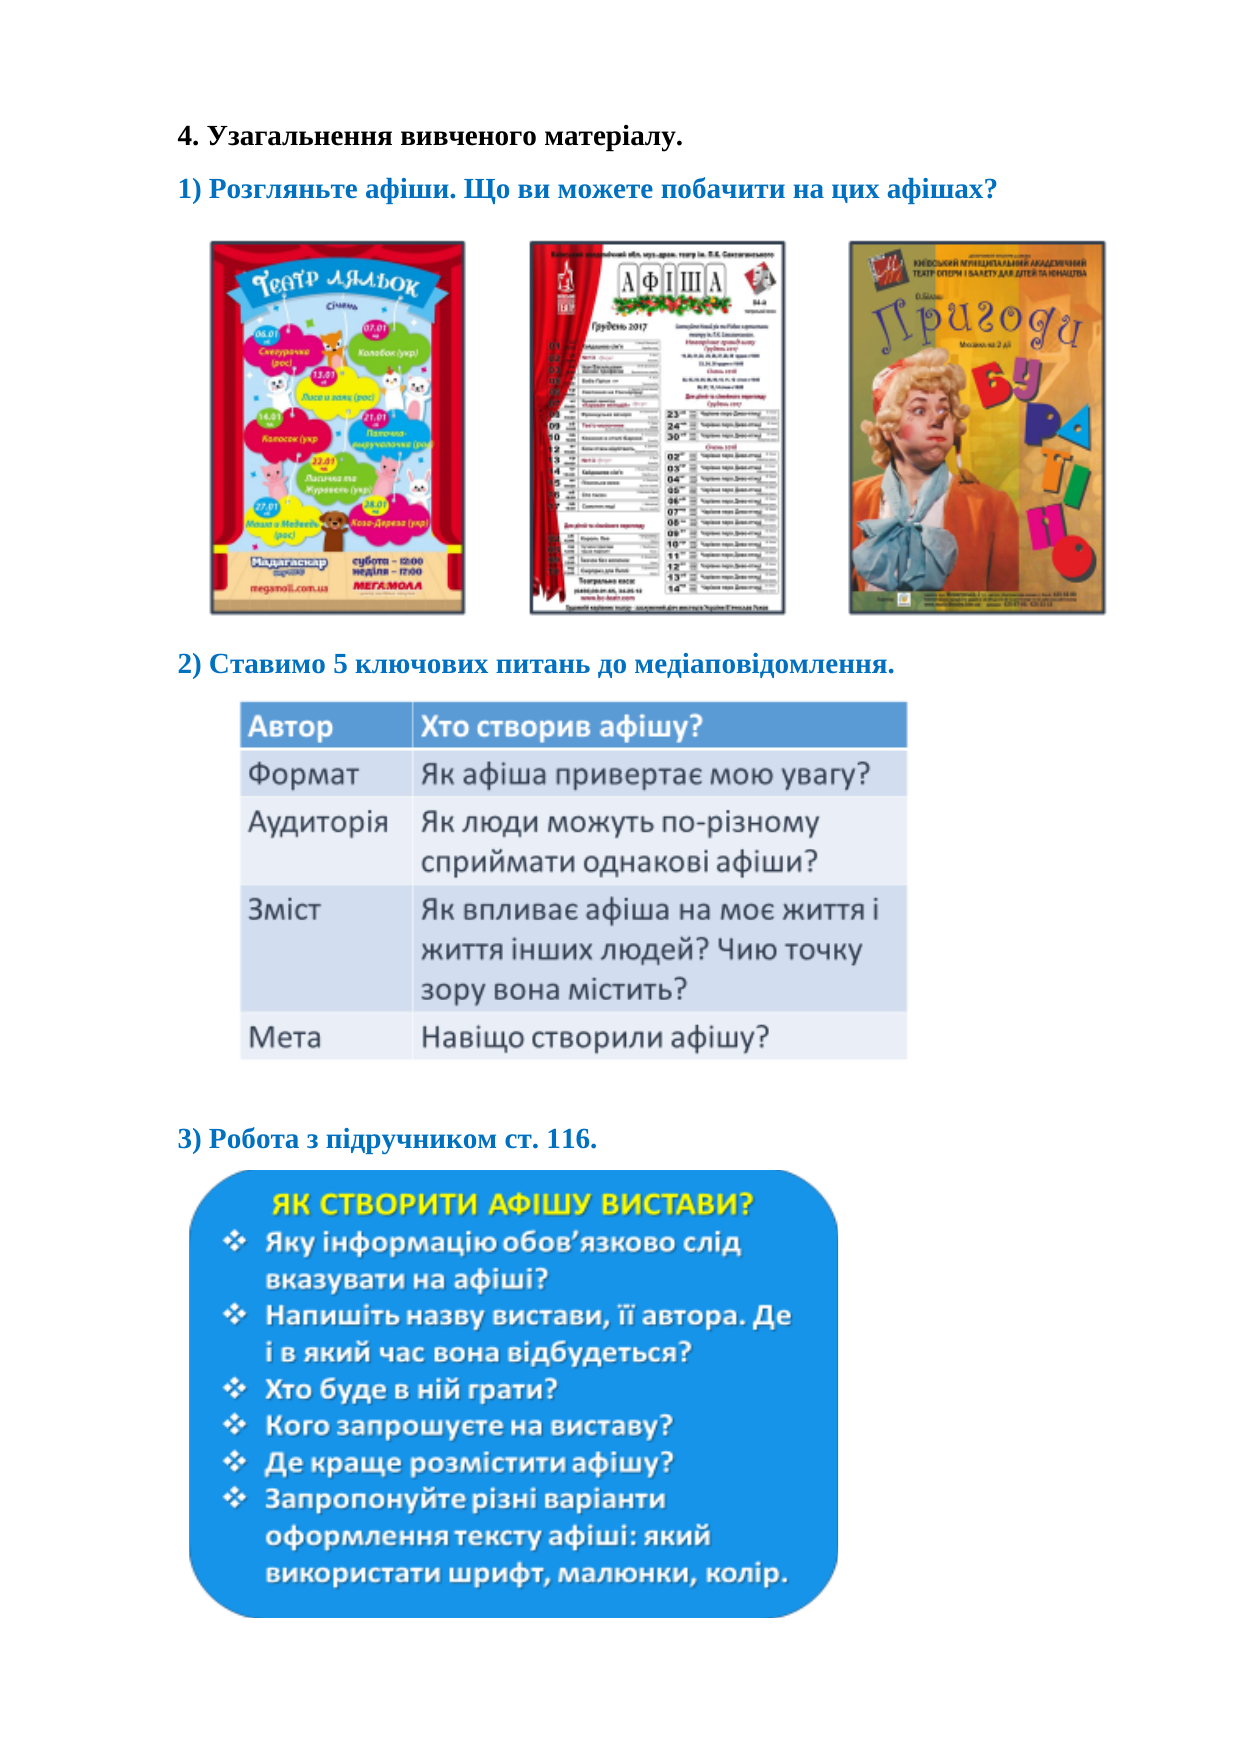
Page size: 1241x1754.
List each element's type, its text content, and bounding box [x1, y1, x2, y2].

text 2) Ставимо 5 ключових питань до медіаповідомлення. [177, 646, 1152, 680]
picture [199, 226, 1121, 627]
picture [237, 700, 912, 1062]
text 4. Узагальнення вивченого матеріалу. [177, 118, 1152, 152]
picture [189, 1170, 839, 1618]
text 1) Розгляньте афіши. Що ви можете побачити на цих афішах? [177, 171, 1152, 204]
text 3) Робота з підручником ст. 116. [177, 1122, 1152, 1155]
